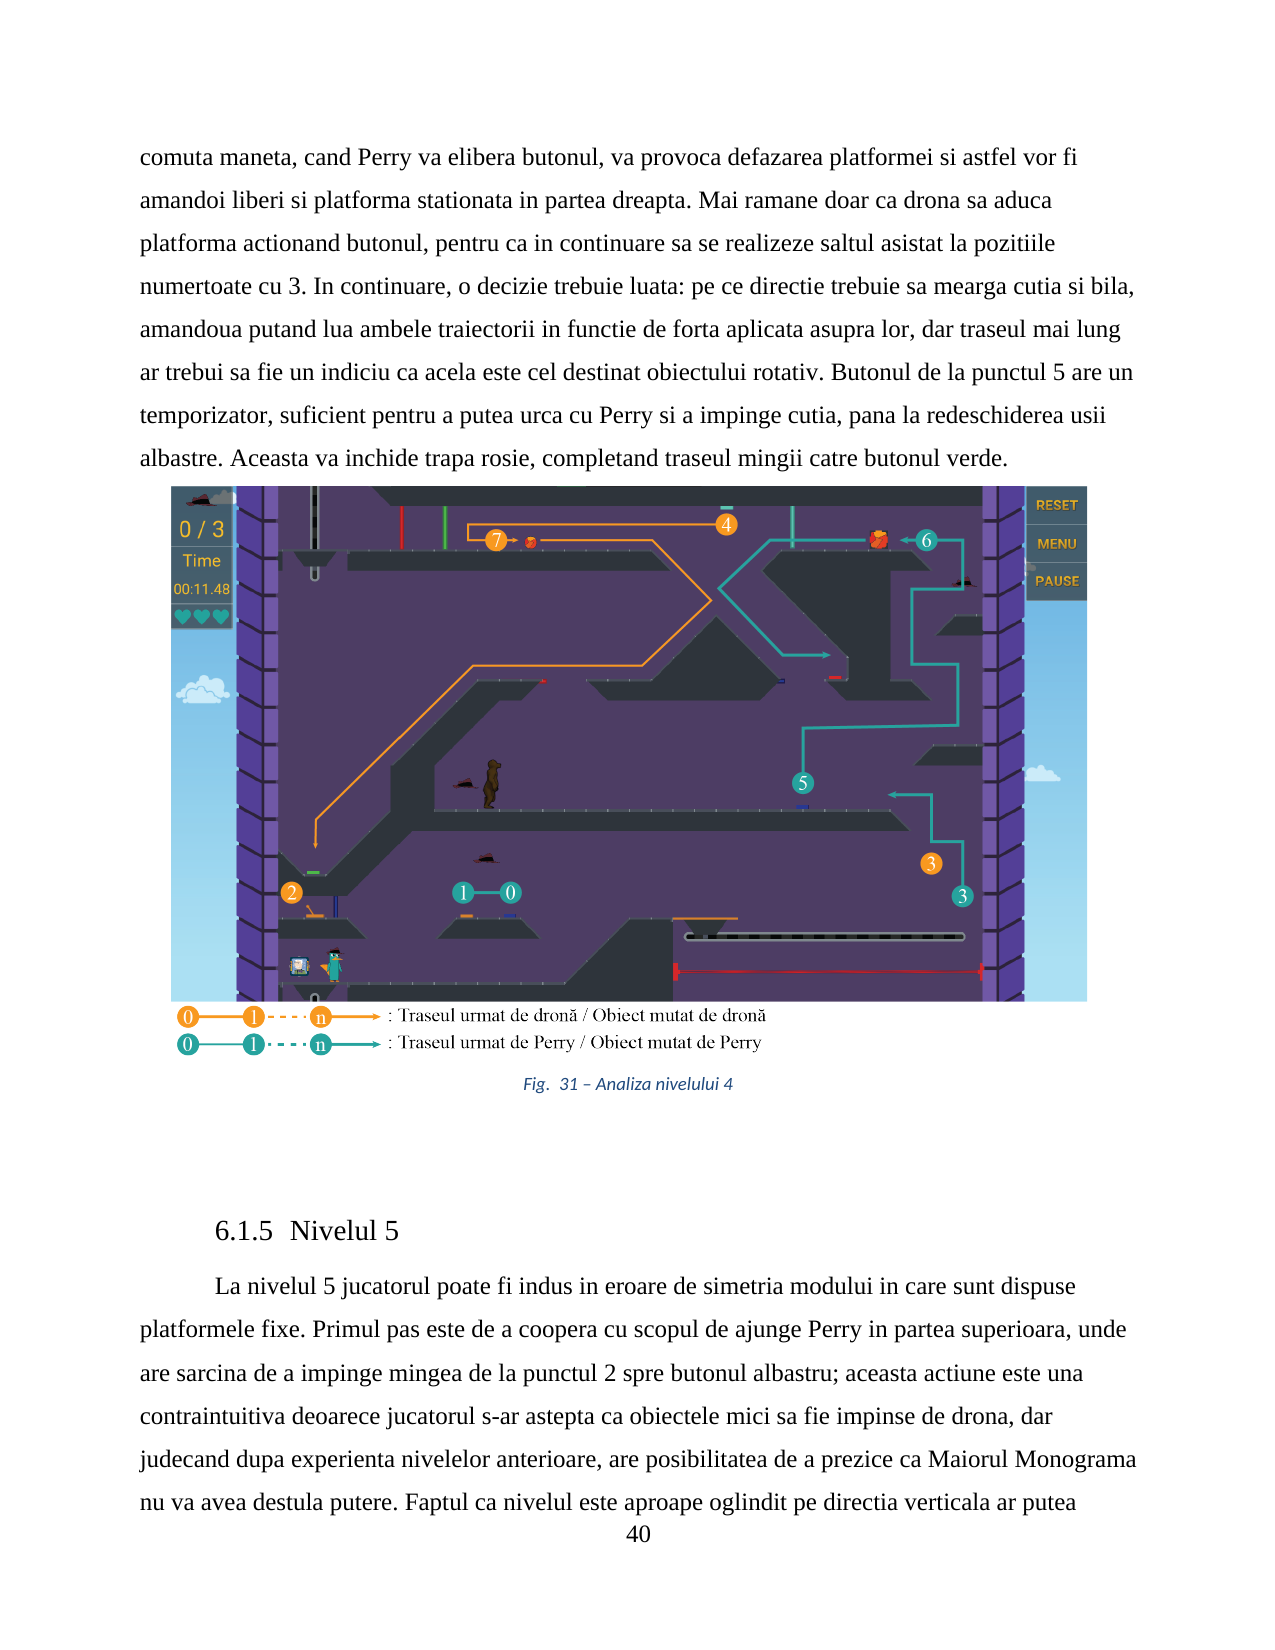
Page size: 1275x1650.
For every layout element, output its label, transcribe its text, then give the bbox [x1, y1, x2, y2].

subtitle Nivelul 5 [214, 1213, 1139, 1246]
table_header Fig. 31 – Analiza nivelului 4 [140, 487, 1118, 1116]
picture [170, 486, 1088, 1058]
